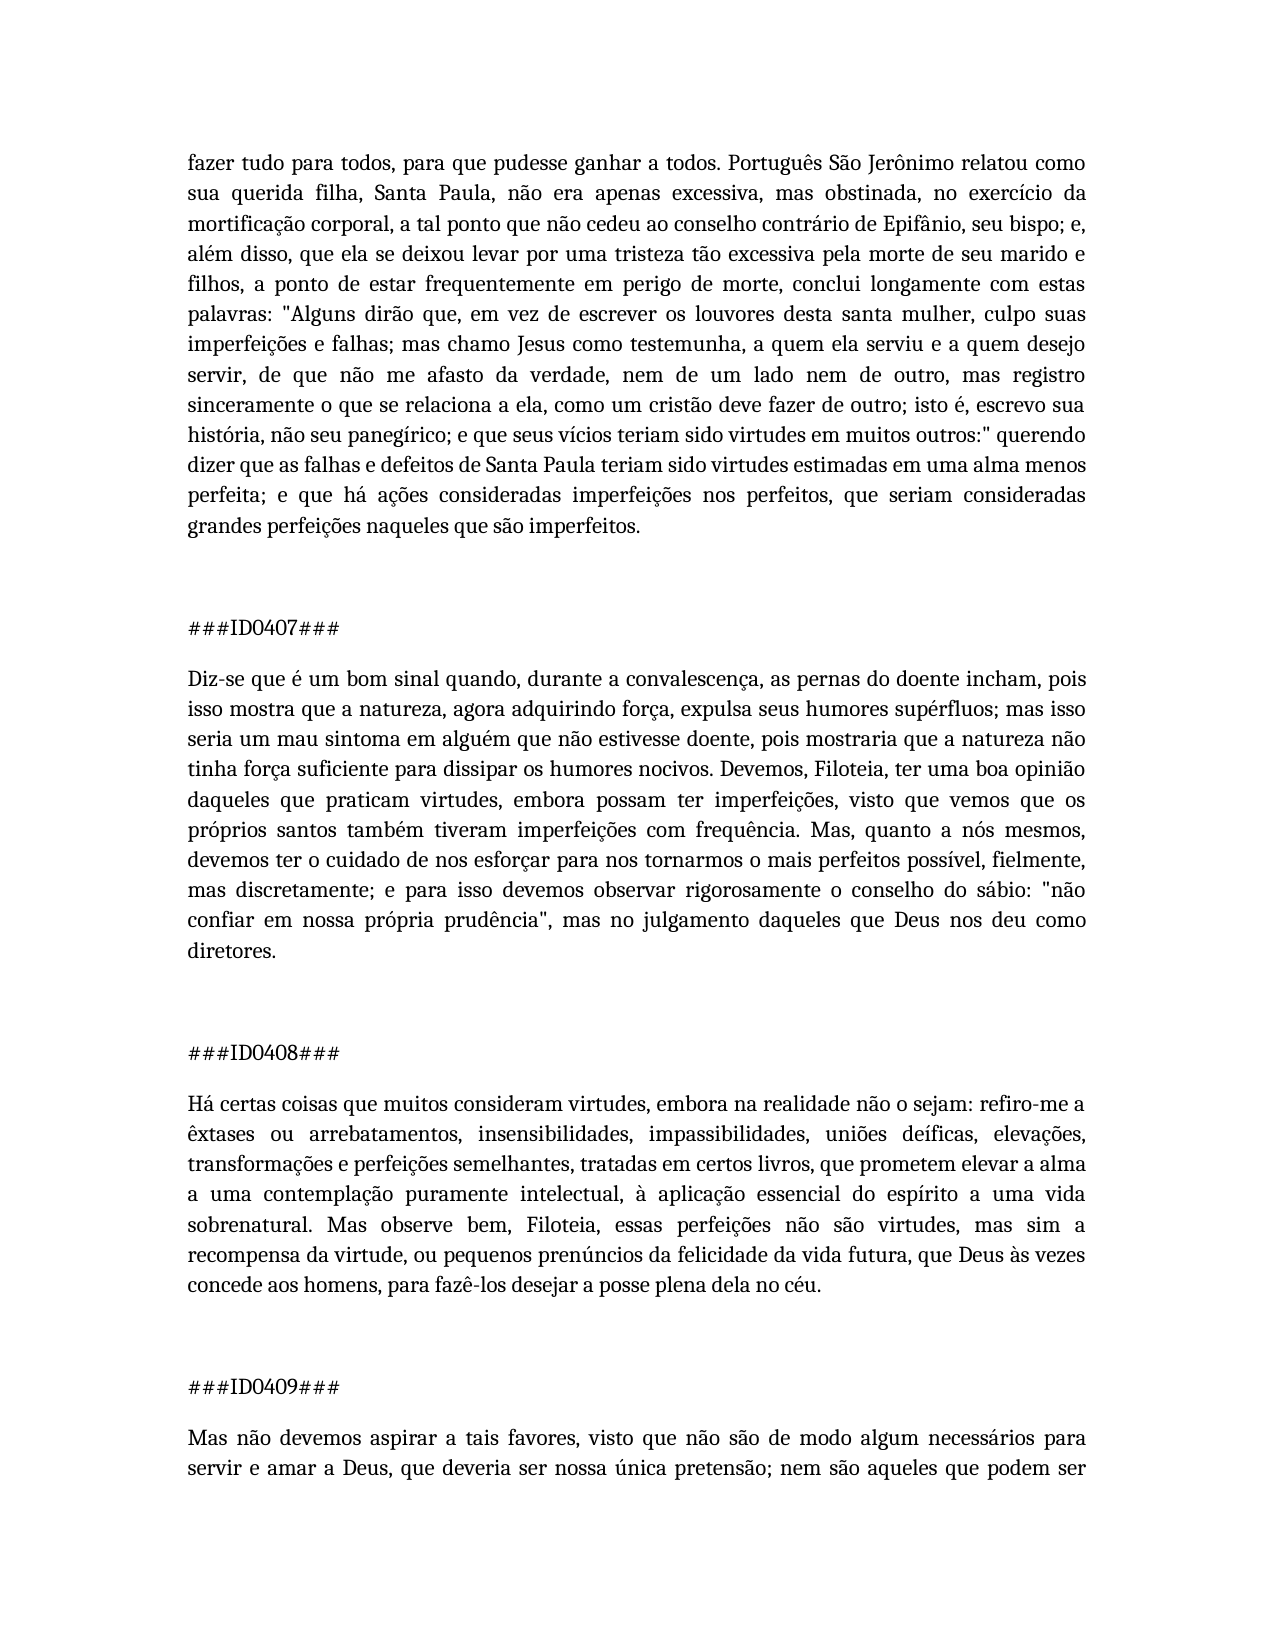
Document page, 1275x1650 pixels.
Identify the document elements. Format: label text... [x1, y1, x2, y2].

text Diz-se que é um bom sinal quando, durante a convalescença, as pernas do doente incham, pois isso mostra que a natureza, agora adquirindo força, expulsa seus humores supérfluos; mas isso seria um mau sintoma em alguém que não estivesse doente, pois mostraria que a natureza não tinha força suficiente para dissipar os humores nocivos. Devemos, Filoteia, ter uma boa opinião daqueles que praticam virtudes, embora possam ter imperfeições, visto que vemos que os próprios santos também tiveram imperfeições com frequência. Mas, quanto a nós mesmos, devemos ter o cuidado de nos esforçar para nos tornarmos o mais perfeitos possível, fielmente, mas discretamente; e para isso devemos observar rigorosamente o conselho do sábio: "não confiar em nossa própria prudência", mas no julgamento daqueles que Deus nos deu como diretores. [187, 666, 1087, 964]
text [187, 1425, 1087, 1482]
text ###ID0408### [187, 1039, 1087, 1066]
text Há certas coisas que muitos consideram virtudes, embora na realidade não o sejam: refiro-me a êxtases ou arrebatamentos, insensibilidades, impassibilidades, uniões deíficas, elevações, transformações e perfeições semelhantes, tratadas em certos livros, que prometem elevar a alma a uma contemplação puramente intelectual, à aplicação essencial do espírito a uma vida sobrenatural. Mas observe bem, Filoteia, essas perfeições não são virtudes, mas sim a recompensa da virtude, ou pequenos prenúncios da felicidade da vida futura, que Deus às vezes concede aos homens, para fazê-los desejar a posse plena dela no céu. [187, 1091, 1087, 1298]
text ###ID0409### [187, 1374, 1087, 1400]
text ###ID0407### [187, 614, 1087, 641]
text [187, 150, 1087, 539]
